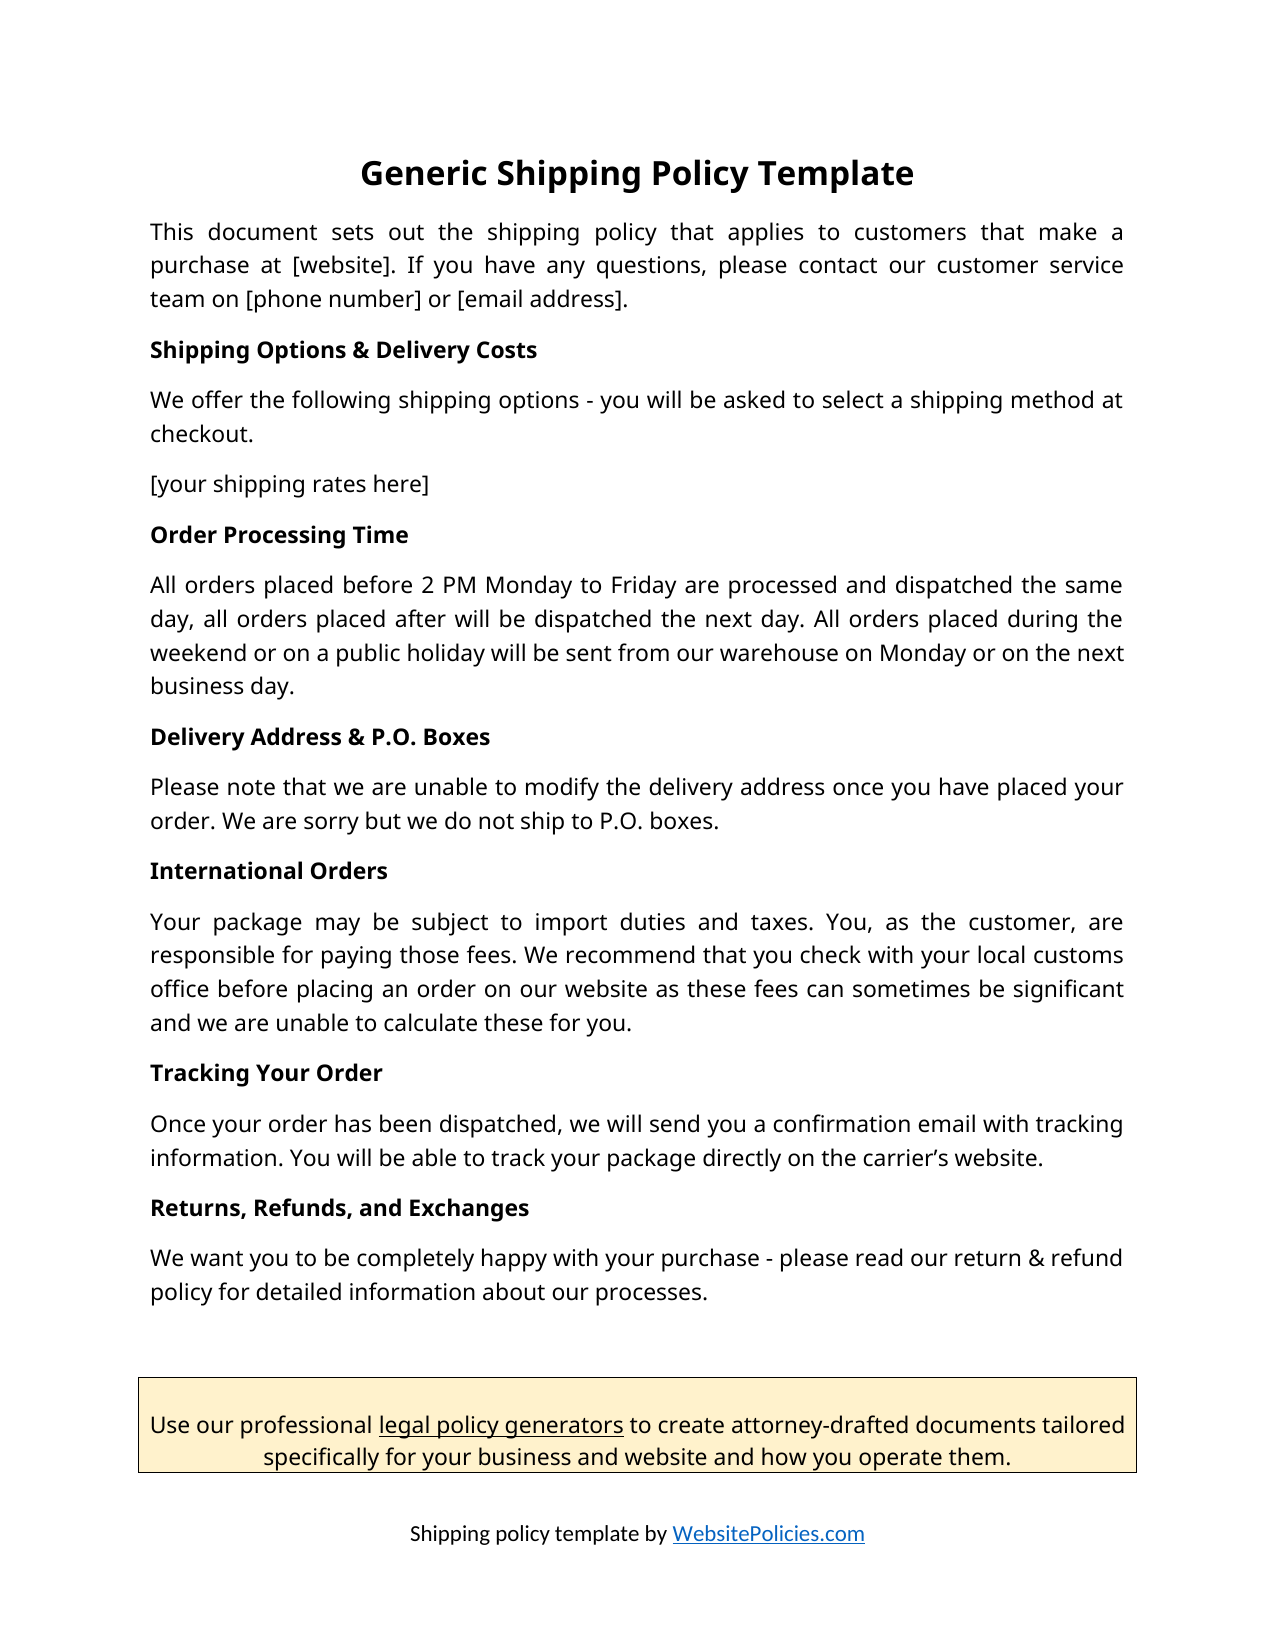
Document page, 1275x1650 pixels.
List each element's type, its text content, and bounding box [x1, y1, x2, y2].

text This document sets out the shipping policy that applies to customers that make a purchase at [website]. If you have any questions, please contact our customer service team on [phone number] or [email address]. [150, 216, 1125, 314]
text Your package may be subject to import duties and taxes. You, as the customer, are responsible for paying those fees. We recommend that you check with your local customs office before placing an order on our website as these fees can sometimes be significant and we are unable to calculate these for you. [150, 906, 1125, 1038]
text International Orders [150, 855, 1125, 886]
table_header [139, 1378, 1136, 1472]
text All orders placed before 2 PM Monday to Friday are processed and dispatched the same day, all orders placed after will be dispatched the next day. All orders placed during the weekend or on a public holiday will be sent from our warehouse on Monday or on the next business day. [150, 569, 1125, 701]
text Generic Shipping Policy Template [150, 150, 1125, 195]
text Tracking Your Order [150, 1057, 1125, 1088]
text We want you to be completely happy with your purchase - please read our return & refund policy for detailed information about our processes. [150, 1242, 1125, 1307]
text Returns, Refunds, and Exchanges [150, 1192, 1125, 1223]
text Delivery Address & P.O. Boxes [150, 721, 1125, 752]
text Order Processing Time [150, 518, 1125, 550]
text [your shipping rates here] [150, 468, 1125, 499]
text Shipping Options & Delivery Costs [150, 333, 1125, 365]
text We offer the following shipping options - you will be asked to select a shipping method at checkout. [150, 384, 1125, 449]
text Once your order has been dispatched, we will send you a confirmation email with tracking information. You will be able to track your package directly on the carrier’s website. [150, 1108, 1125, 1173]
text Please note that we are unable to modify the delivery address once you have placed your order. We are sorry but we do not ship to P.O. boxes. [150, 771, 1125, 836]
